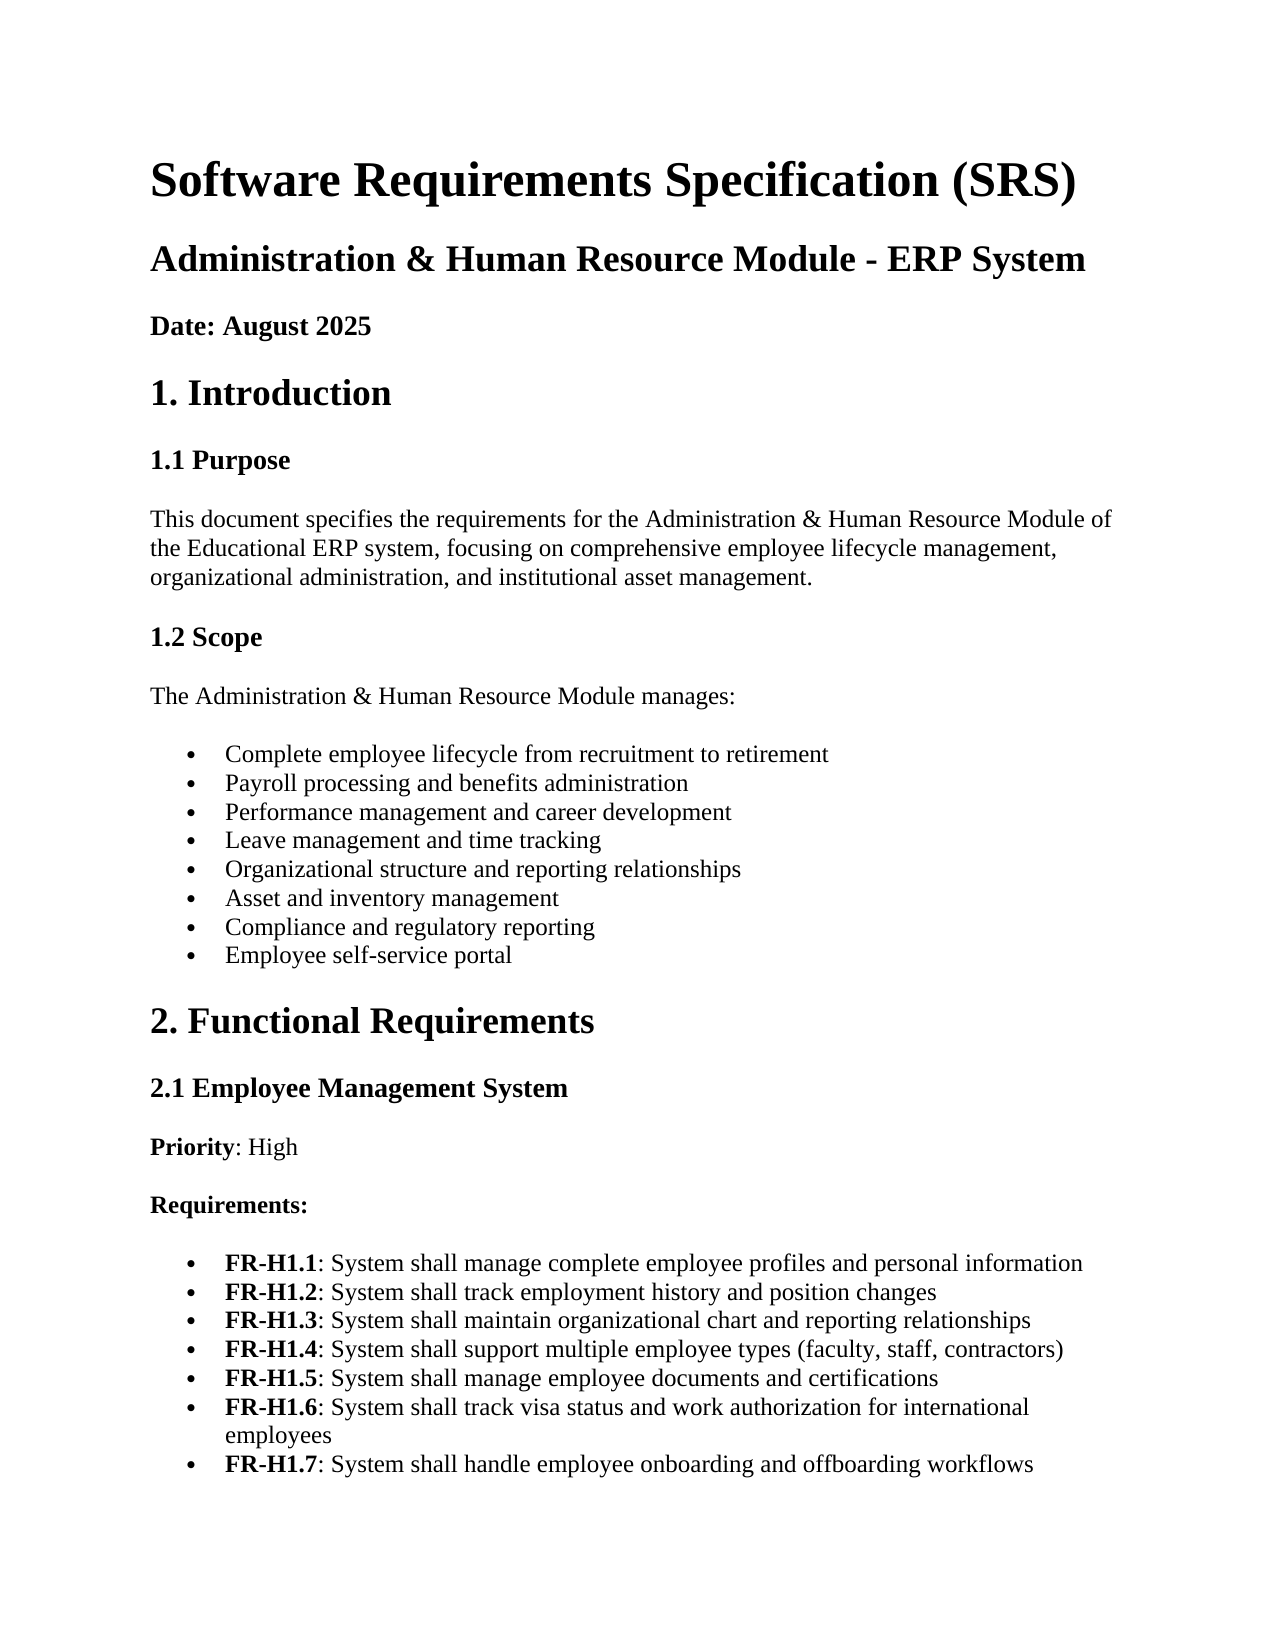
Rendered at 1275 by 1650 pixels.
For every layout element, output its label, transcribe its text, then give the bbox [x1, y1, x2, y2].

text 1.1 Purpose [150, 443, 1125, 475]
text Requirements: [150, 1190, 1125, 1219]
text The Administration & Human Resource Module manages: [150, 681, 1125, 710]
list FR-H1.4: System shall support multiple employee types (faculty, staff, contractors) [187, 1334, 1125, 1363]
list Payroll processing and benefits administration [187, 768, 1125, 797]
list Compliance and regulatory reporting [187, 912, 1125, 941]
text Administration & Human Resource Module - ERP System [150, 237, 1125, 280]
text This document specifies the requirements for the Administration & Human Resource Module of the Educational ERP system, focusing on comprehensive employee lifecycle management, organizational administration, and institutional asset management. [150, 504, 1125, 591]
text 1. Introduction [150, 371, 1125, 414]
text 2. Functional Requirements [150, 998, 1125, 1042]
text Priority: High [150, 1132, 1125, 1161]
text 1.2 Scope [150, 620, 1125, 652]
text 2.1 Employee Management System [150, 1071, 1125, 1103]
list Complete employee lifecycle from recruitment to retirement [187, 739, 1125, 768]
list Performance management and career development [187, 797, 1125, 826]
list Leave management and time tracking [187, 826, 1125, 854]
list FR-H1.2: System shall track employment history and position changes [187, 1277, 1125, 1306]
list Asset and inventory management [187, 883, 1125, 912]
list FR-H1.7: System shall handle employee onboarding and offboarding workflows [187, 1449, 1125, 1478]
list FR-H1.3: System shall maintain organizational chart and reporting relationships [187, 1306, 1125, 1334]
text Date: August 2025 [150, 309, 1125, 341]
list FR-H1.5: System shall manage employee documents and certifications [187, 1363, 1125, 1392]
list Employee self-service portal [187, 941, 1125, 969]
list FR-H1.1: System shall manage complete employee profiles and personal information [187, 1248, 1125, 1277]
list Organizational structure and reporting relationships [187, 854, 1125, 883]
list FR-H1.6: System shall track visa status and work authorization for international employees [187, 1392, 1125, 1449]
text Software Requirements Specification (SRS) [150, 150, 1125, 207]
